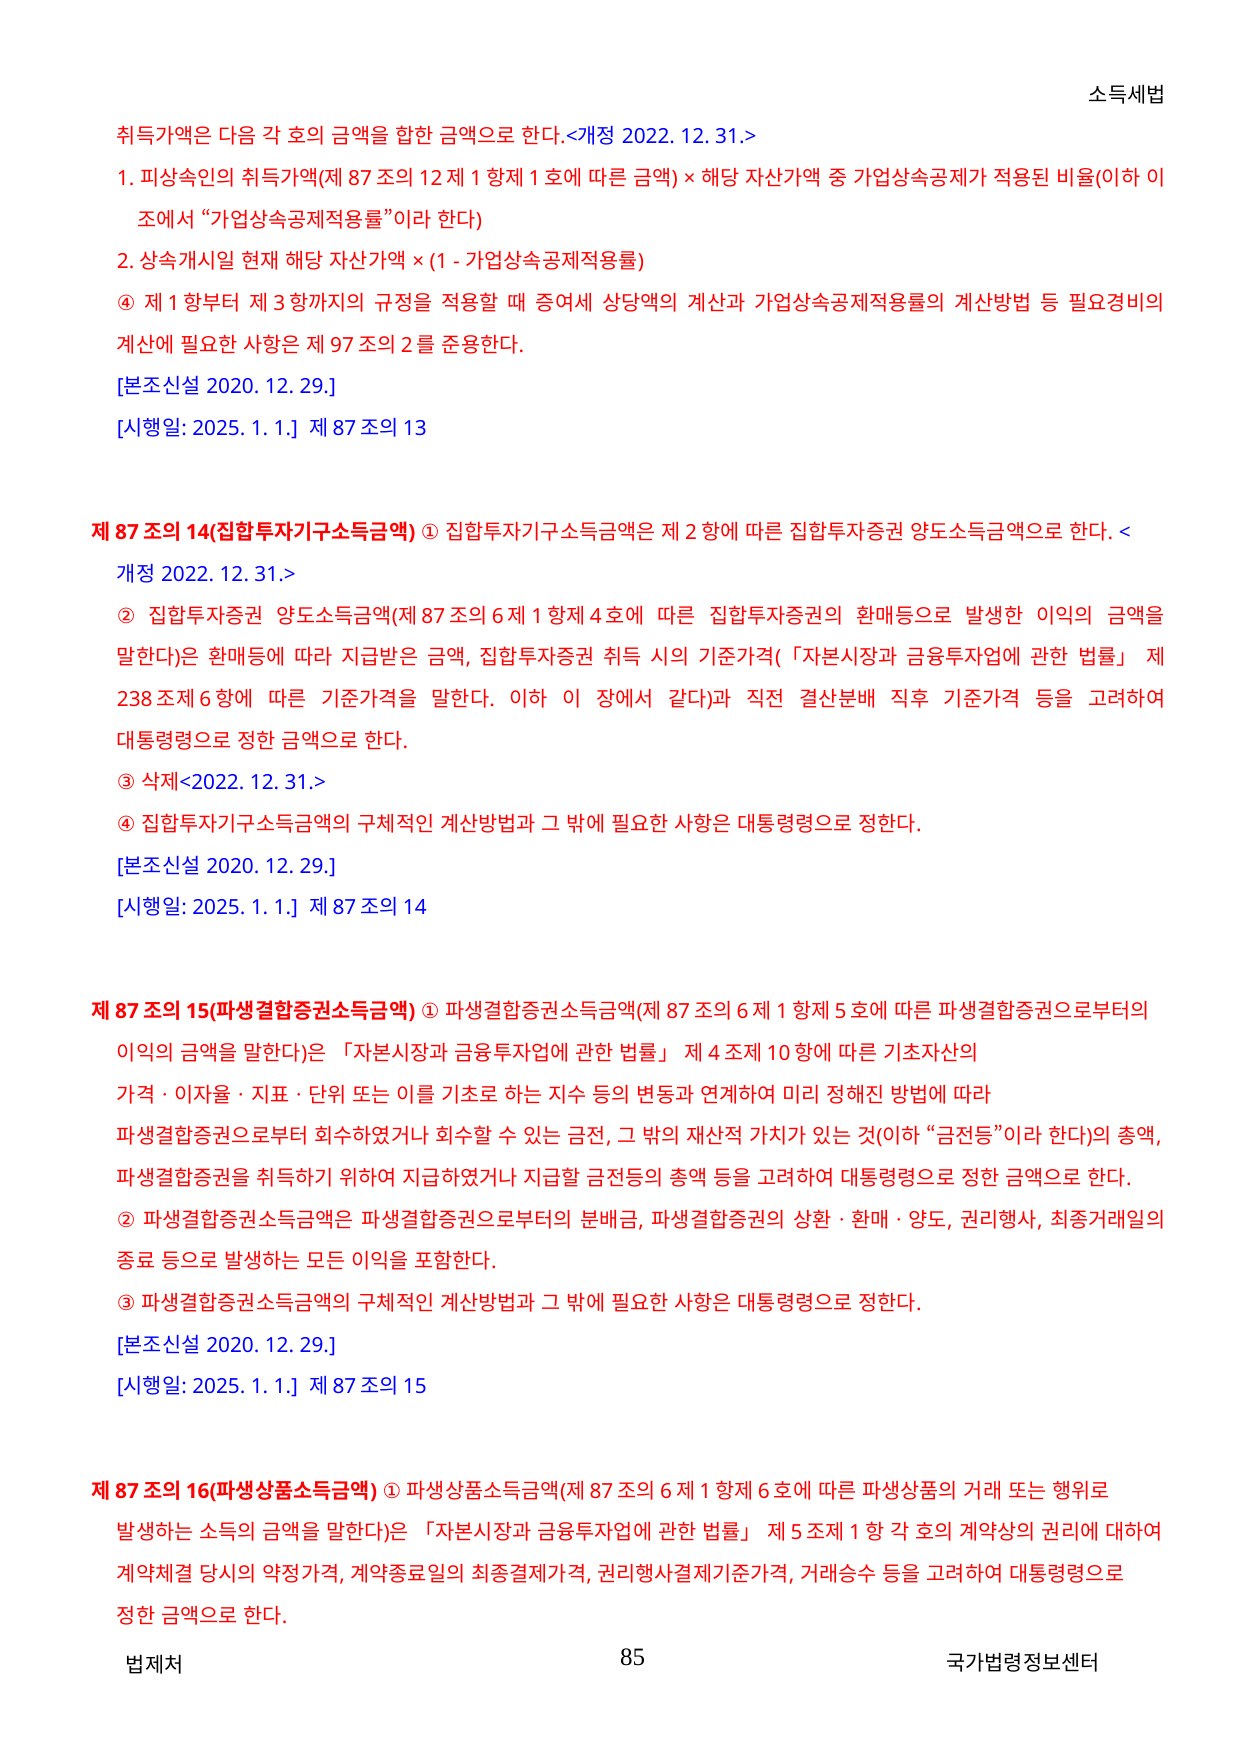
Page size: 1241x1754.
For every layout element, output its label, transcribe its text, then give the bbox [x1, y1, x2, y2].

text [본조신설 2020. 12. 29.] [117, 837, 1165, 879]
text [본조신설 2020. 12. 29.] [117, 358, 1165, 400]
text [시행일: 2025. 1. 1.] 제87조의14 [117, 879, 1165, 921]
text [본조신설 2020. 12. 29.] [117, 1317, 1165, 1358]
text 제87조의15(파생결합증권소득금액) ① 파생결합증권소득금액(제87조의6제1항제5호에 따른 파생결합증권으로부터의 이익의 금액을 말한다)은 「자본시장과 금융투자업에 관한 법률」 제4조제10항에 따른 기초자산의 가격ㆍ이자율ㆍ지표ㆍ단위 또는 이를 기초로 하는 지수 등의 변동과 연계하여 미리 정해진 방법에 따라 파생결합증권으로부터 회수하였거나 회수할 수 있는 금전, 그 밖의 재산적 가치가 있는 것(이하 “금전등”이라 한다)의 총액, 파생결합증권을 취득하기 위하여 지급하였거나 지급할 금전등의 총액 등을 고려하여 대통령령으로 정한 금액으로 한다. [92, 983, 1165, 1192]
text ② 집합투자증권 양도소득금액(제87조의6제1항제4호에 따른 집합투자증권의 환매등으로 발생한 이익의 금액을 말한다)은 환매등에 따라 지급받은 금액, 집합투자증권 취득 시의 기준가격(「자본시장과 금융투자업에 관한 법률」 제238조제6항에 따른 기준가격을 말한다. 이하 이 장에서 같다)과 직전 결산분배 직후 기준가격 등을 고려하여 대통령령으로 정한 금액으로 한다. [117, 587, 1165, 754]
text 2. 상속개시일 현재 해당 자산가액 × (1 - 가업상속공제적용률) [117, 233, 1165, 275]
text ③ 삭제<2022. 12. 31.> [117, 754, 1165, 796]
text ④ 집합투자기구소득금액의 구체적인 계산방법과 그 밖에 필요한 사항은 대통령령으로 정한다. [117, 796, 1165, 837]
text ③ 파생결합증권소득금액의 구체적인 계산방법과 그 밖에 필요한 사항은 대통령령으로 정한다. [117, 1275, 1165, 1317]
text 1. 피상속인의 취득가액(제87조의12제1항제1호에 따른 금액) × 해당 자산가액 중 가업상속공제가 적용된 비율(이하 이 조에서 “가업상속공제적용률”이라 한다) [117, 150, 1165, 233]
text ④ 제1항부터 제3항까지의 규정을 적용할 때 증여세 상당액의 계산과 가업상속공제적용률의 계산방법 등 필요경비의 계산에 필요한 사항은 제97조의2를 준용한다. [117, 275, 1165, 358]
text 제87조의16(파생상품소득금액) ① 파생상품소득금액(제87조의6제1항제6호에 따른 파생상품의 거래 또는 행위로 발생하는 소득의 금액을 말한다)은 「자본시장과 금융투자업에 관한 법률」 제5조제1항 각 호의 계약상의 권리에 대하여 계약체결 당시의 약정가격, 계약종료일의 최종결제가격, 권리행사결제기준가격, 거래승수 등을 고려하여 대통령령으로 정한 금액으로 한다. [92, 1462, 1165, 1629]
text [시행일: 2025. 1. 1.] 제87조의13 [117, 400, 1165, 442]
text 제87조의14(집합투자기구소득금액) ① 집합투자기구소득금액은 제2항에 따른 집합투자증권 양도소득금액으로 한다. <개정 2022. 12. 31.> [92, 504, 1165, 587]
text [117, 108, 1165, 150]
text [시행일: 2025. 1. 1.] 제87조의15 [117, 1358, 1165, 1400]
text ② 파생결합증권소득금액은 파생결합증권으로부터의 분배금, 파생결합증권의 상환ㆍ환매ㆍ양도, 권리행사, 최종거래일의 종료 등으로 발생하는 모든 이익을 포함한다. [117, 1192, 1165, 1275]
